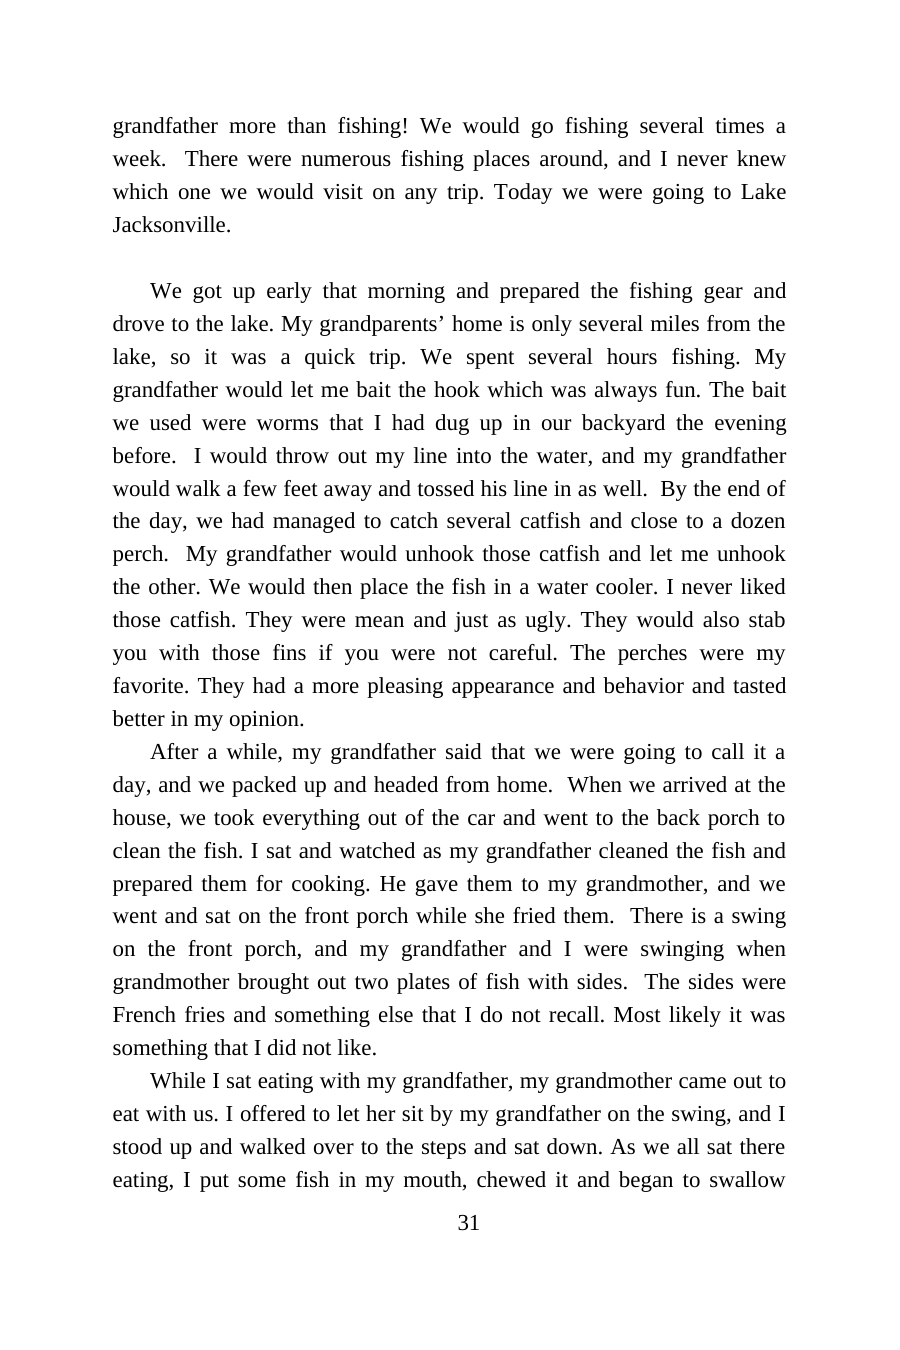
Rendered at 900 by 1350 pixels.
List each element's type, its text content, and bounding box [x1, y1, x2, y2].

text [112, 112, 787, 238]
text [112, 1067, 787, 1192]
text After a while, my grandfather said that we were going to call it a day, and we packed up and headed from home. When we arrived at the house, we took everything out of the car and went to the back porch to clean the fish. I sat and watched as my grandfather cleaned the fish and prepared them for cooking. He gave them to my grandmother, and we went and sat on the front porch while she fried them. There is a swing on the front porch, and my grandfather and I were swinging when grandmother brought out two plates of fish with sides. The sides were French fries and something else that I do not recall. Most likely it was something that I did not like. [112, 738, 787, 1061]
text We got up early that morning and prepared the fishing gear and drove to the lake. My grandparents’ home is only several miles from the lake, so it was a quick trip. We spent several hours fishing. My grandfather would let me bait the hook which was always fun. The bait we used were worms that I had dug up in our backyard the evening before. I would throw out my line into the water, and my grandfather would walk a few feet away and tossed his line in as well. By the end of the day, we had managed to catch several catfish and close to a dozen perch. My grandfather would unhook those catfish and let me unhook the other. We would then place the fish in a water cooler. I never liked those catfish. They were mean and just as ugly. They would also stab you with those fins if you were not careful. The perches were my favorite. They had a more pleasing appearance and behavior and tasted better in my opinion. [112, 277, 787, 731]
